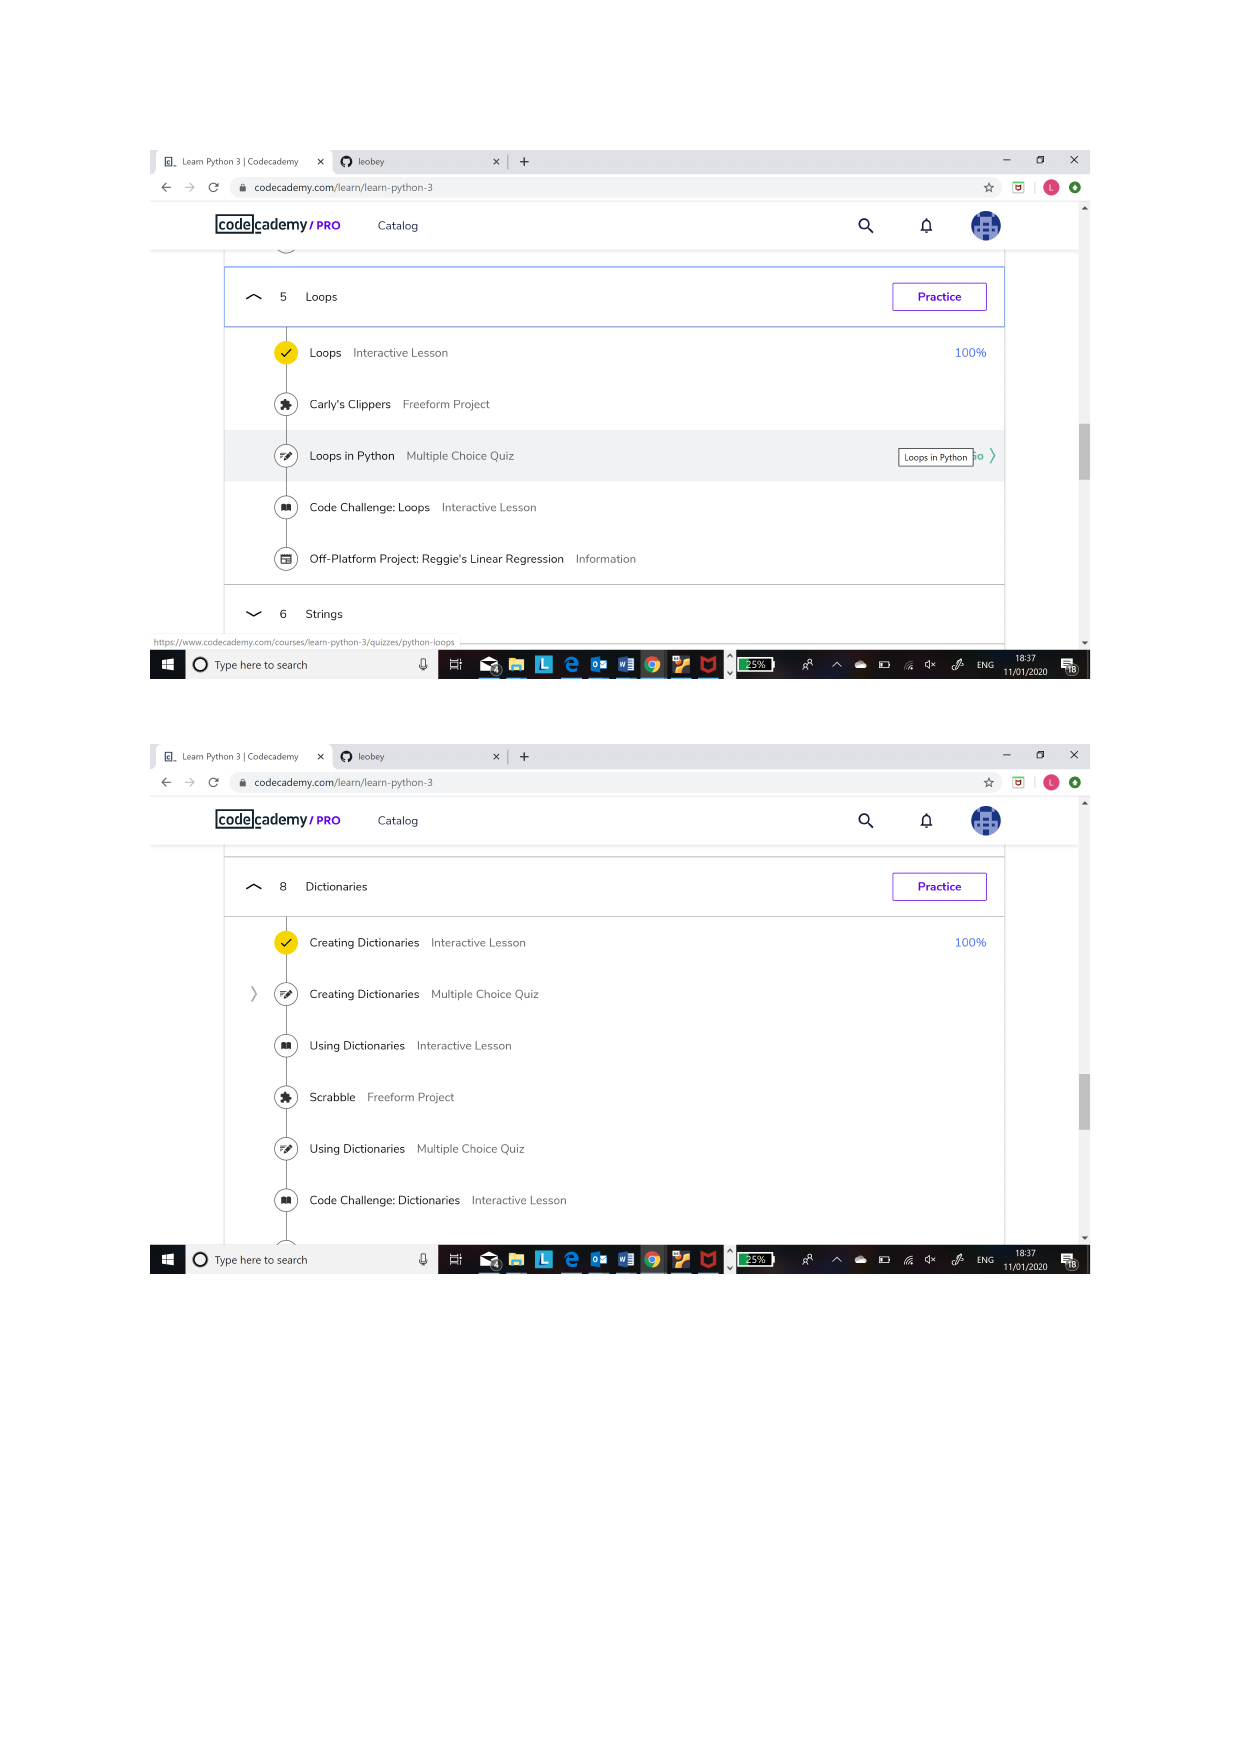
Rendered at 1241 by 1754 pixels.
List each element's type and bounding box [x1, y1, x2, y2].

picture [150, 150, 1091, 679]
picture [150, 744, 1091, 1274]
